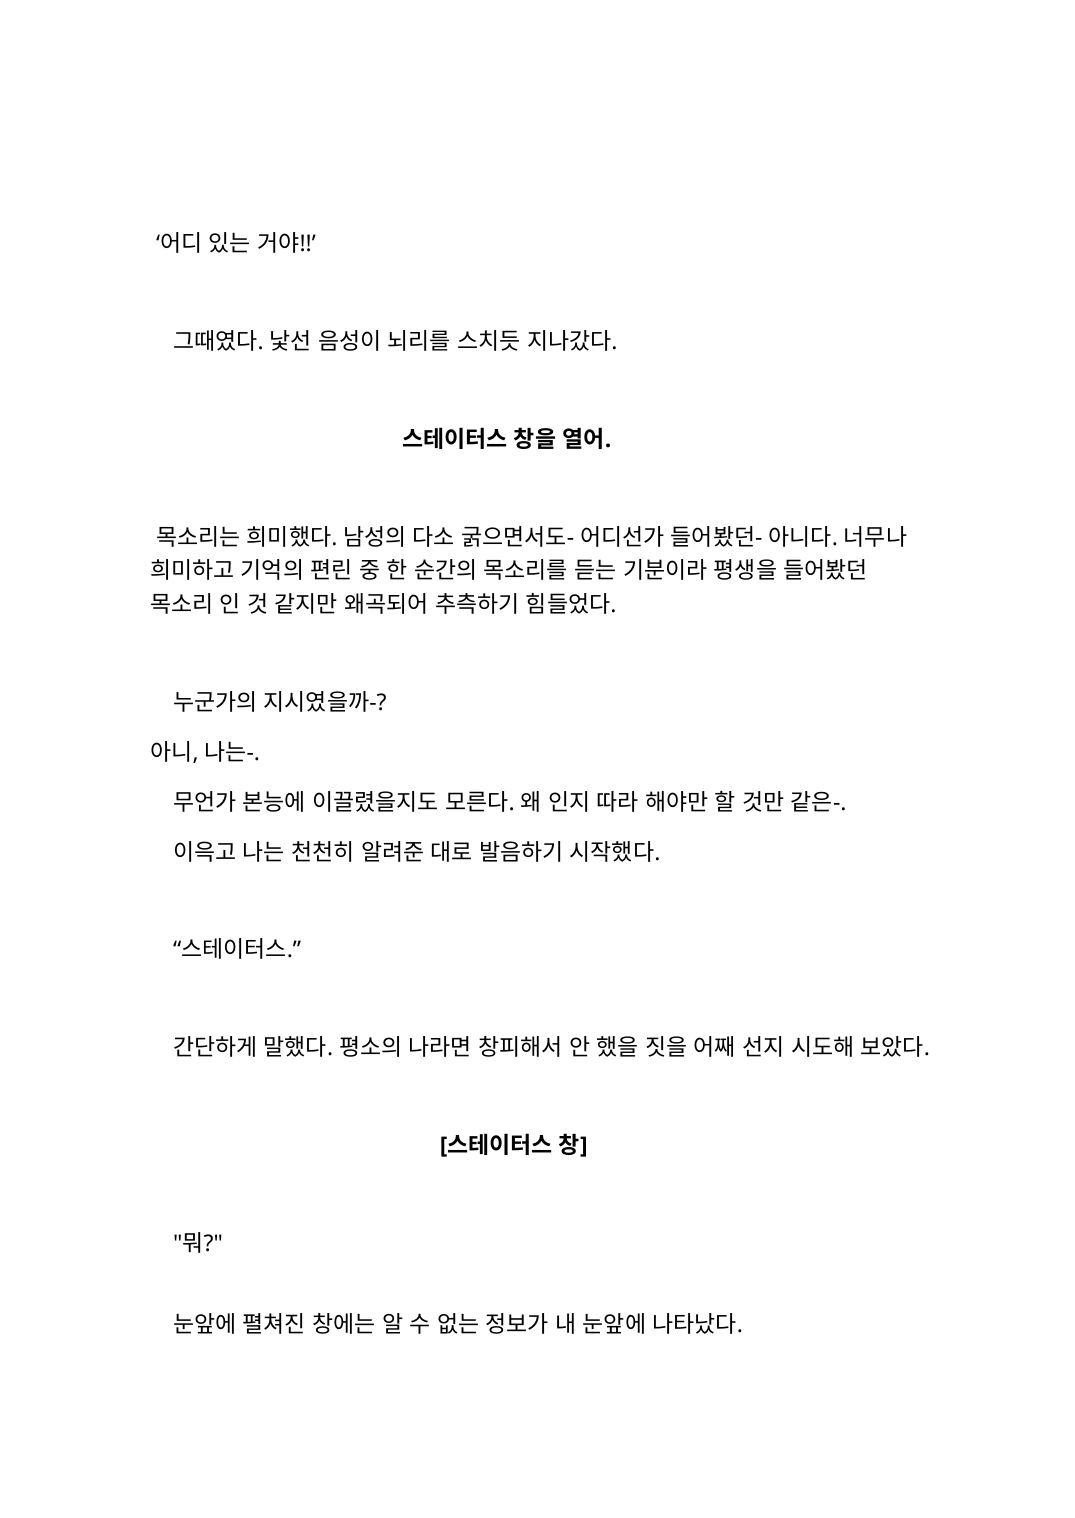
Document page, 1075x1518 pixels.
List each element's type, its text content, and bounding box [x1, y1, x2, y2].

text 아니, 나는-. [150, 733, 925, 767]
text 그때였다. 낯선 음성이 뇌리를 스치듯 지나갔다. [150, 323, 925, 356]
text 스테이터스 창을 열어. [150, 421, 925, 454]
text 누군가의 지시였을까-? [150, 683, 925, 717]
text ‘어디 있는 거야!!’ [150, 225, 925, 258]
text 간단하게 말했다. 평소의 나라면 창피해서 안 했을 짓을 어째 선지 시도해 보았다. [150, 1029, 925, 1062]
text [스테이터스 창] [150, 1127, 925, 1160]
text 목소리는 희미했다. 남성의 다소 굵으면서도- 어디선가 들어봤던- 아니다. 너무나 희미하고 기억의 편린 중 한 순간의 목소리를 듣는 기분이라 평생을 들어봤던 목소리 인 것 같지만 왜곡되어 추측하기 힘들었다. [150, 519, 925, 619]
text 무언가 본능에 이끌렸을지도 모른다. 왜 인지 따라 해야만 할 것만 같은-. [150, 783, 925, 817]
text "뭐?" [150, 1225, 925, 1258]
text 이윽고 나는 천천히 알려준 대로 발음하기 시작했다. [150, 833, 925, 867]
text “스테이터스.” [150, 931, 925, 964]
text 눈앞에 펼쳐진 창에는 알 수 없는 정보가 내 눈앞에 나타났다. [173, 1275, 925, 1339]
